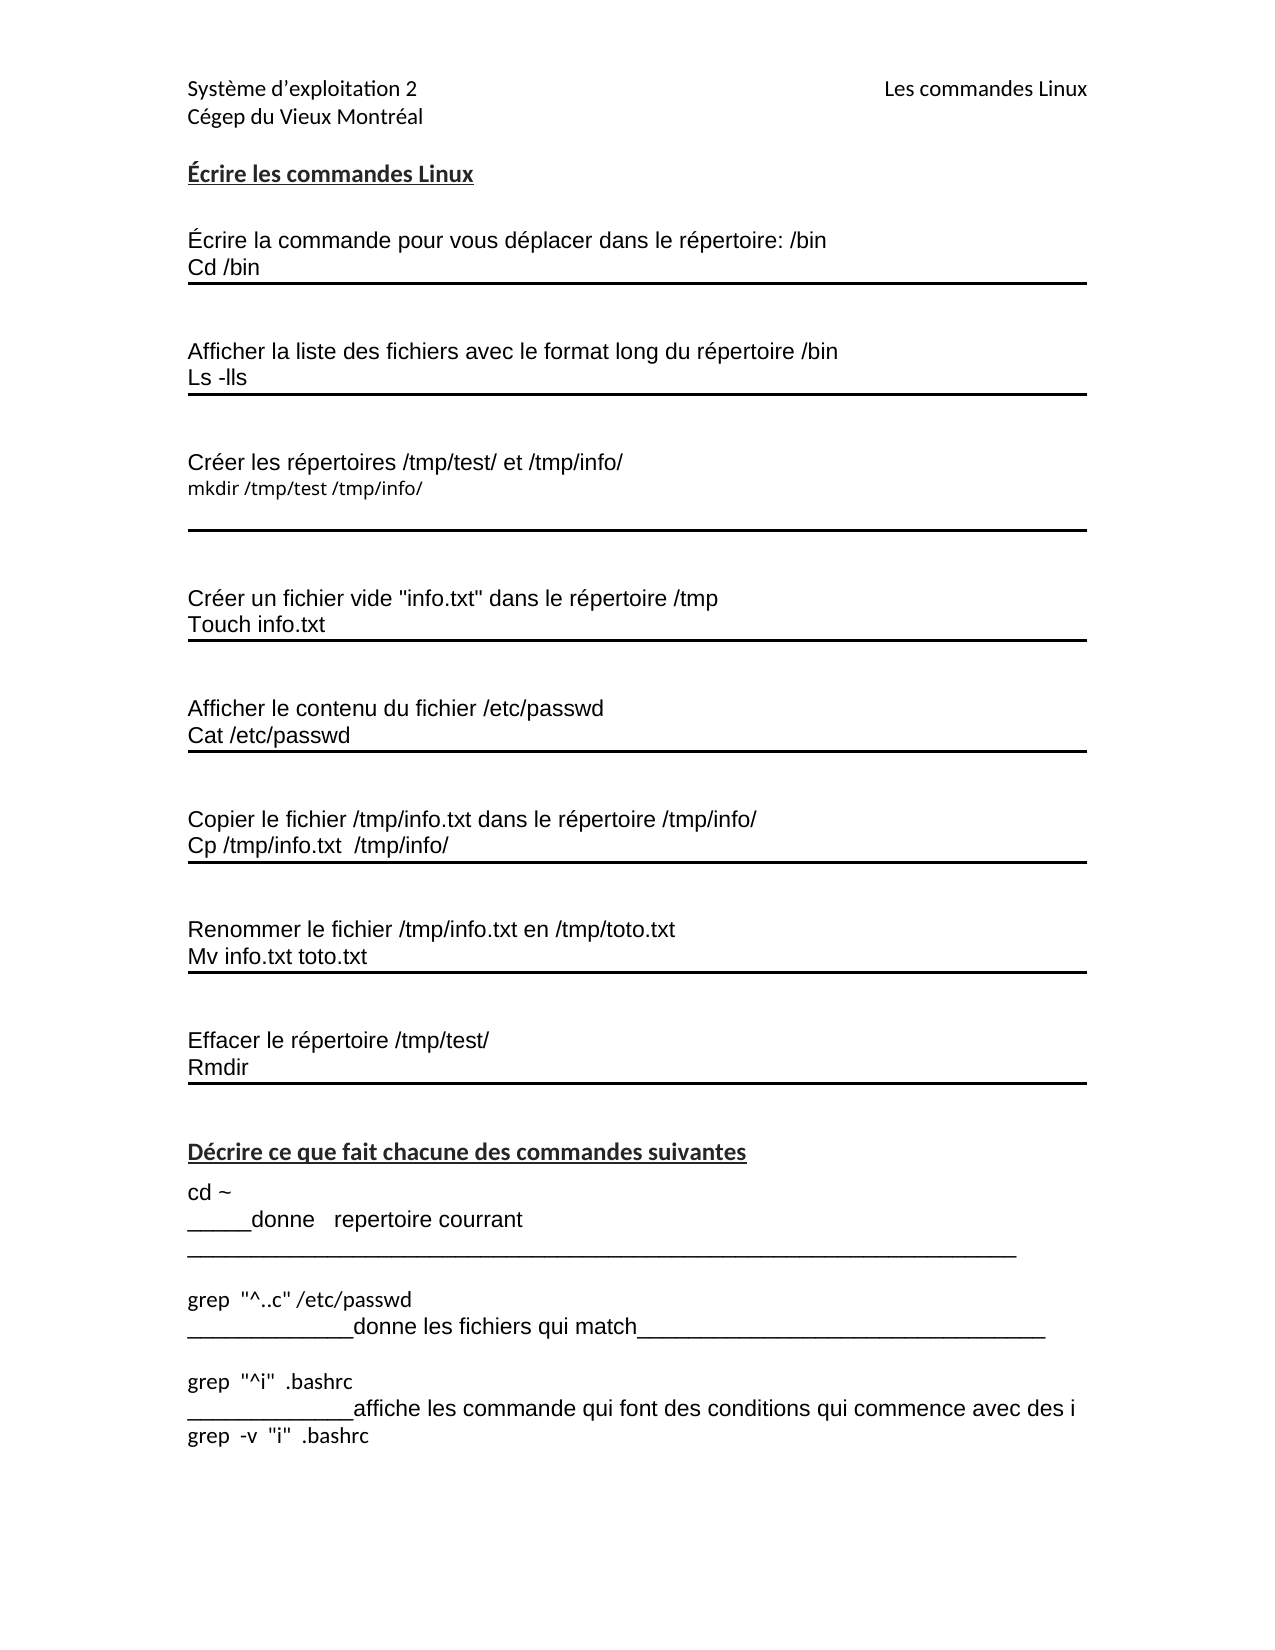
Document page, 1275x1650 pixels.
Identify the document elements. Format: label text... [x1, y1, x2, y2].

text mkdir /tmp/test /tmp/info/ [187, 475, 1087, 500]
text Effacer le répertoire /tmp/test/ [187, 1027, 1087, 1053]
text Cd /bin [187, 253, 1087, 285]
text Touch info.txt [187, 611, 1087, 642]
text Cp /tmp/info.txt /tmp/info/ [187, 832, 1087, 864]
text Copier le fichier /tmp/info.txt dans le répertoire /tmp/info/ [187, 806, 1087, 832]
text grep "^..c" /etc/passwd [187, 1285, 1087, 1313]
text _____________donne les fichiers qui match________________________________ [187, 1313, 1087, 1339]
text Rmdir [187, 1053, 1087, 1085]
text _____donne repertoire courrant _________________________________________________________________ [187, 1206, 1087, 1258]
text Ls -lls [187, 364, 1087, 396]
text Créer un fichier vide "info.txt" dans le répertoire /tmp [187, 584, 1087, 611]
text _____________affiche les commande qui font des conditions qui commence avec des i [187, 1395, 1087, 1422]
text Renommer le fichier /tmp/info.txt en /tmp/toto.txt [187, 916, 1087, 943]
subtitle Décrire ce que fait chacune des commandes suivantes [187, 1136, 1087, 1167]
text Mv info.txt toto.txt [187, 943, 1087, 974]
text Afficher le contenu du fichier /etc/passwd [187, 695, 1087, 722]
text Cat /etc/passwd [187, 722, 1087, 753]
text Écrire la commande pour vous déplacer dans le répertoire: /bin [187, 227, 1087, 253]
text cd ~ [187, 1179, 1087, 1206]
text grep "^i" .bashrc [187, 1367, 1087, 1395]
text grep -v "i" .bashrc [187, 1422, 1087, 1449]
text Afficher la liste des fichiers avec le format long du répertoire /bin [187, 338, 1087, 364]
subtitle Écrire les commandes Linux [187, 158, 1087, 188]
text Créer les répertoires /tmp/test/ et /tmp/info/ [187, 448, 1087, 475]
